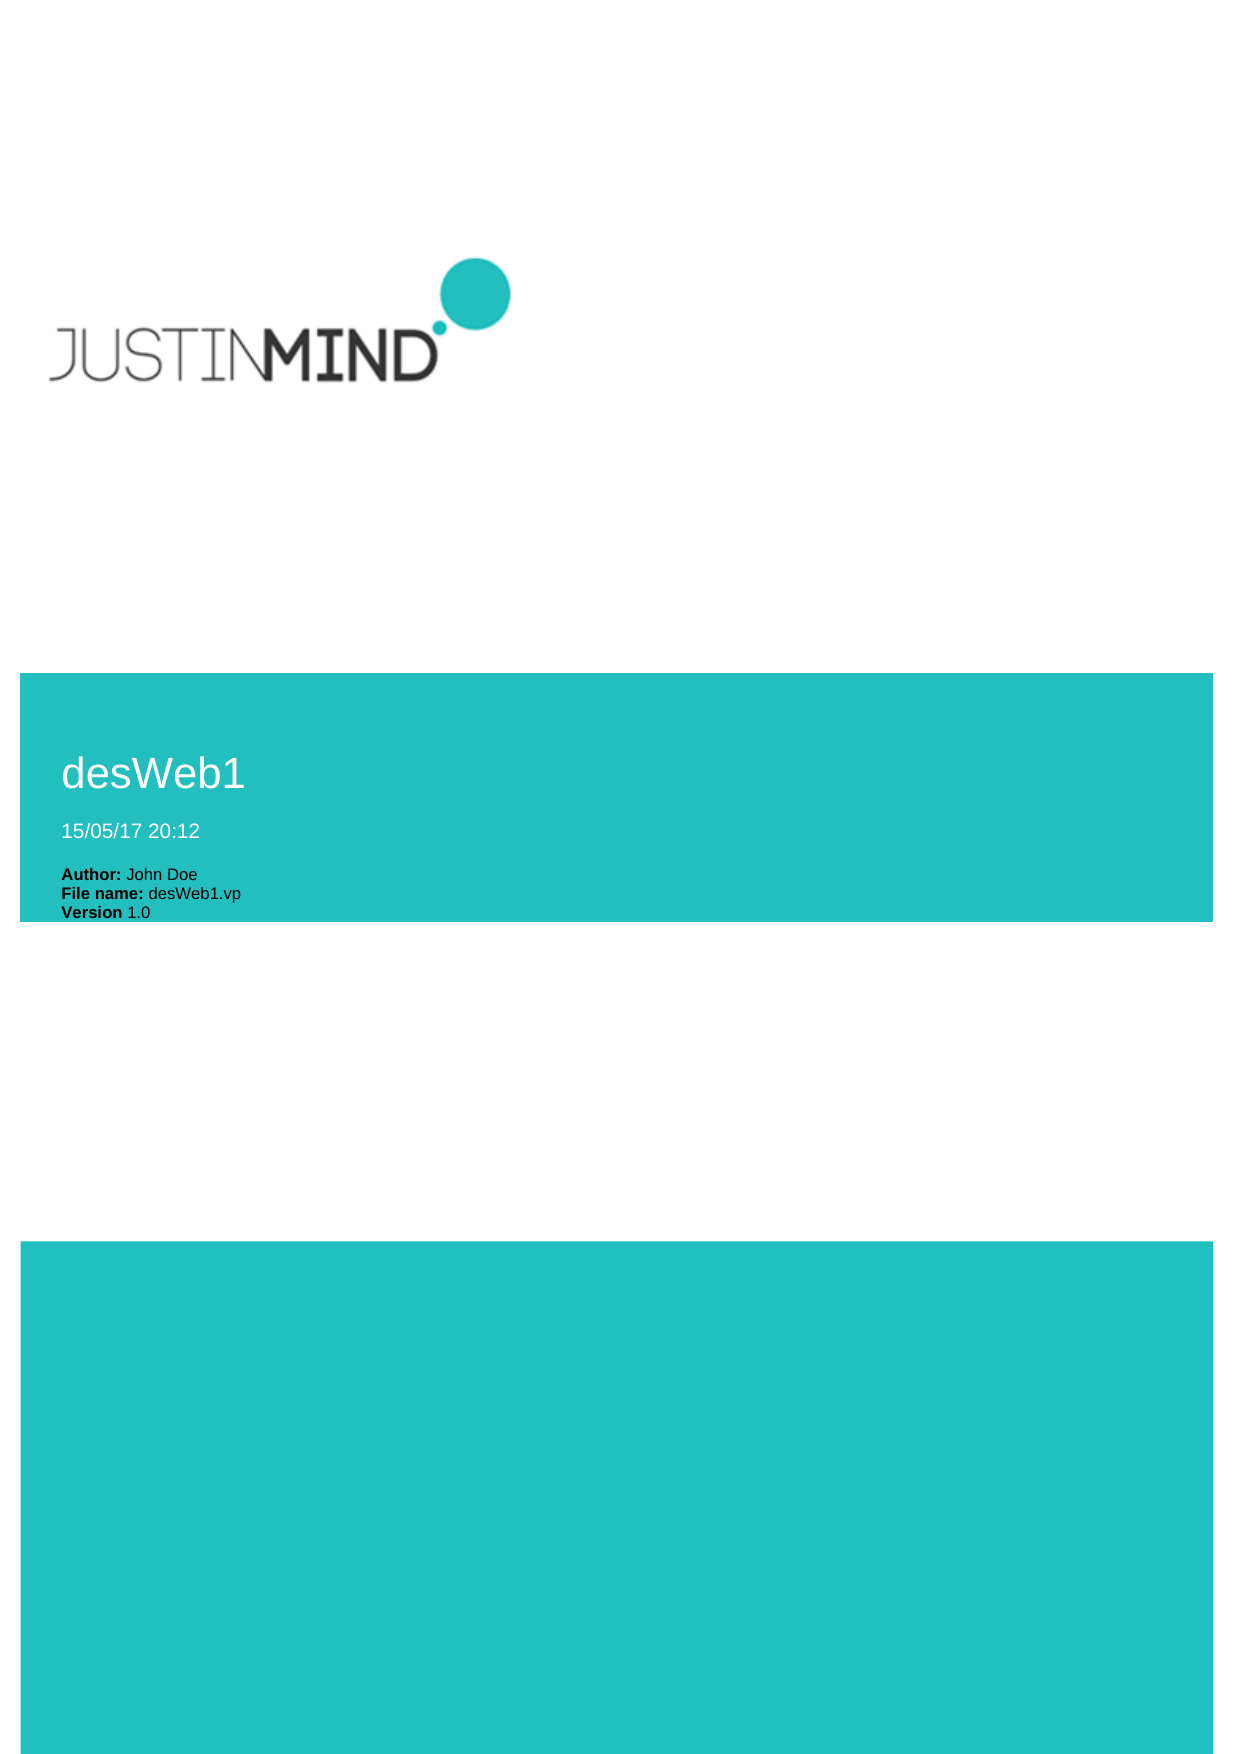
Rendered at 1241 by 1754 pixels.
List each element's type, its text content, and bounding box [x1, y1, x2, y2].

table_header desWeb1 [20, 673, 1213, 798]
picture [39, 249, 520, 394]
table_cell 15/05/17 20:12 [20, 798, 1213, 865]
table_cell Author: John Doe File name: desWeb1.vp Version 1.0 [20, 865, 1213, 922]
